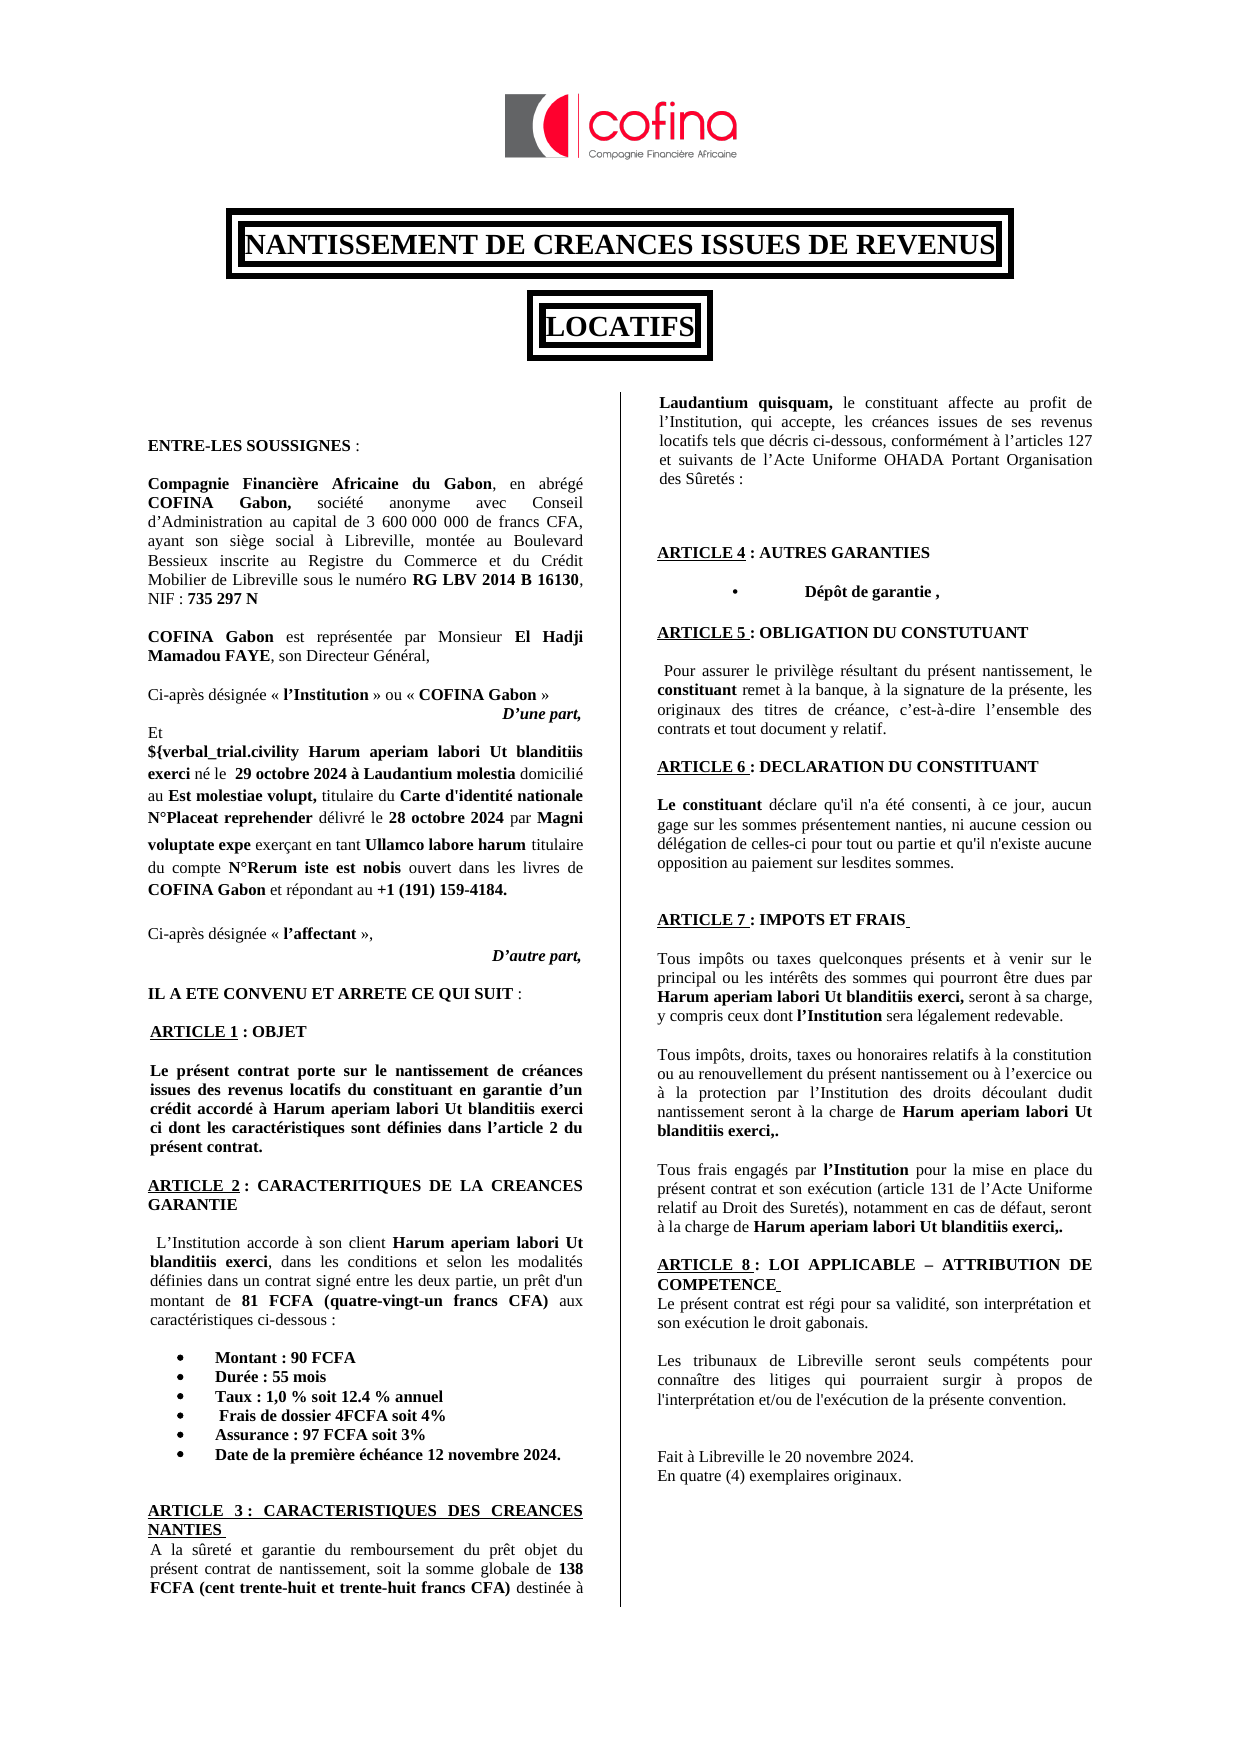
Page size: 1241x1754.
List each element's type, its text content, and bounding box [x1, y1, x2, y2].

list Taux : 1,0 % soit 12.4 % annuel [177, 1386, 583, 1406]
text ${verbal_trial.civility Harum aperiam labori Ut blanditiis exerci né le 29 octobre 2024 à Laudantium molestia domicilié au Est molestiae volupt, titulaire du Carte d'identité nationale N°Placeat reprehender délivré le 28 octobre 2024 par Magni voluptate expe exerçant en tant Ullamco labore harum titulaire du compte N°Rerum iste est nobis ouvert dans les livres de COFINA Gabon et répondant au +1 (191) 159-4184. [148, 742, 583, 899]
text A la sûreté et garantie du remboursement du prêt objet du présent contrat de nantissement, soit la somme globale de 138 FCFA (cent trente-huit et trente-huit francs CFA) destinée à Laudantium quisquam, le constituant affecte au profit de l’Institution, qui accepte, les créances issues de ses revenus locatifs tels que décris ci-dessous, conformément à l’articles 127 et suivants de l’Acte Uniforme OHADA Portant Organisation des Sûretés : [659, 392, 1093, 488]
text ARTICLE 5 : OBLIGATION DU CONSTUTUANT [657, 623, 1093, 642]
text Le présent contrat porte sur le nantissement de créances issues des revenus locatifs du constituant en garantie d’un crédit accordé à Harum aperiam labori Ut blanditiis exerci ci dont les caractéristiques sont définies dans l’article 2 du présent contrat. [150, 1060, 583, 1156]
text Le constituant déclare qu'il n'a été consenti, à ce jour, aucun gage sur les sommes présentement nanties, ni aucune cession ou délégation de celles-ci pour tout ou partie et qu'il n'existe aucune opposition au paiement sur lesdites sommes. [657, 795, 1093, 872]
list Date de la première échéance 12 novembre 2024. [177, 1444, 583, 1463]
text COFINA Gabon est représentée par Monsieur El Hadji Mamadou FAYE, son Directeur Général, [148, 627, 583, 665]
text Tous frais engagés par l’Institution pour la mise en place du présent contrat et son exécution (article 131 de l’Acte Uniforme relatif au Droit des Suretés), notamment en cas de défaut, seront à la charge de Harum aperiam labori Ut blanditiis exerci,. [657, 1159, 1093, 1236]
text ARTICLE 3 : CARACTERISTIQUES DES CREANCES NANTIES [148, 1501, 583, 1518]
text ARTICLE 2 : CARACTERITIQUES DE LA CREANCES GARANTIE [148, 1175, 583, 1214]
text ARTICLE 1 : OBJET [150, 1022, 583, 1041]
text NANTISSEMENT DE CREANCES ISSUES DE REVENUS LOCATIFS [148, 208, 1093, 361]
text Compagnie Financière Africaine du Gabon, en abrégé COFINA Gabon, société anonyme avec Conseil d’Administration au capital de 3 600 000 000 de francs CFA, ayant son siège social à Libreville, montée au Boulevard Bessieux inscrite au Registre du Commerce et du Crédit Mobilier de Libreville sous le numéro RG LBV 2014 B 16130, NIF : 735 297 N [148, 474, 583, 608]
picture [476, 73, 764, 180]
list Durée : 55 mois [177, 1367, 583, 1386]
list Assurance : 97 FCFA soit 3% [177, 1425, 583, 1444]
text D’autre part, [148, 945, 583, 964]
text ARTICLE 7 : IMPOTS ET FRAIS [657, 910, 1092, 929]
text ARTICLE 8 : LOI APPLICABLE – ATTRIBUTION DE COMPETENCE [657, 1255, 1093, 1293]
text Fait à Libreville le 20 novembre 2024. [657, 1447, 1093, 1466]
text Le présent contrat est régi pour sa validité, son interprétation et son exécution le droit gabonais. [657, 1293, 1092, 1332]
list • Dépôt de garantie , [732, 581, 1093, 601]
list Frais de dossier 4 FCFA soit 4% [177, 1406, 583, 1425]
text IL A ETE CONVENU ET ARRETE CE QUI SUIT : [148, 984, 583, 1003]
text Tous impôts ou taxes quelconques présents et à venir sur le principal ou les intérêts des sommes qui pourront être dues par Harum aperiam labori Ut blanditiis exerci, seront à sa charge, y compris ceux dont l’Institution sera légalement redevable. [657, 948, 1093, 1025]
text L’Institution accorde à son client Harum aperiam labori Ut blanditiis exerci, dans les conditions et selon les modalités définies dans un contrat signé entre les deux partie, un prêt d'un montant de 81 FCFA (quatre-vingt-un francs CFA) aux caractéristiques ci-dessous : [150, 1233, 583, 1329]
list Montant : 90 FCFA [177, 1348, 583, 1367]
text Ci-après désignée « l’Institution » ou « COFINA Gabon » [148, 684, 583, 704]
text ARTICLE 6 : DECLARATION DU CONSTITUANT [657, 757, 1093, 776]
text Les tribunaux de Libreville seront seuls compétents pour connaître des litiges qui pourraient surgir à propos de l'interprétation et/ou de l'exécution de la présente convention. [657, 1351, 1093, 1408]
text D’une part, [148, 704, 583, 723]
text Pour assurer le privilège résultant du présent nantissement, le constituant remet à la banque, à la signature de la présente, les originaux des titres de créance, c’est-à-dire l’ensemble des contrats et tout document y relatif. [657, 661, 1093, 738]
text En quatre (4) exemplaires originaux. [657, 1466, 1093, 1485]
text ENTRE-LES SOUSSIGNES : [148, 435, 583, 454]
text Ci-après désignée « l’affectant », [148, 923, 583, 943]
text ARTICLE 4 : AUTRES GARANTIES [657, 543, 1093, 562]
text Et [148, 723, 583, 742]
text ARTICLE 3 : CARACTERISTIQUES DES CREANCES NANTIES [148, 1519, 583, 1539]
text Tous impôts, droits, taxes ou honoraires relatifs à la constitution ou au renouvellement du présent nantissement ou à l’exercice ou à la protection par l’Institution des droits découlant dudit nantissement seront à la charge de Harum aperiam labori Ut blanditiis exerci,. [657, 1044, 1093, 1140]
